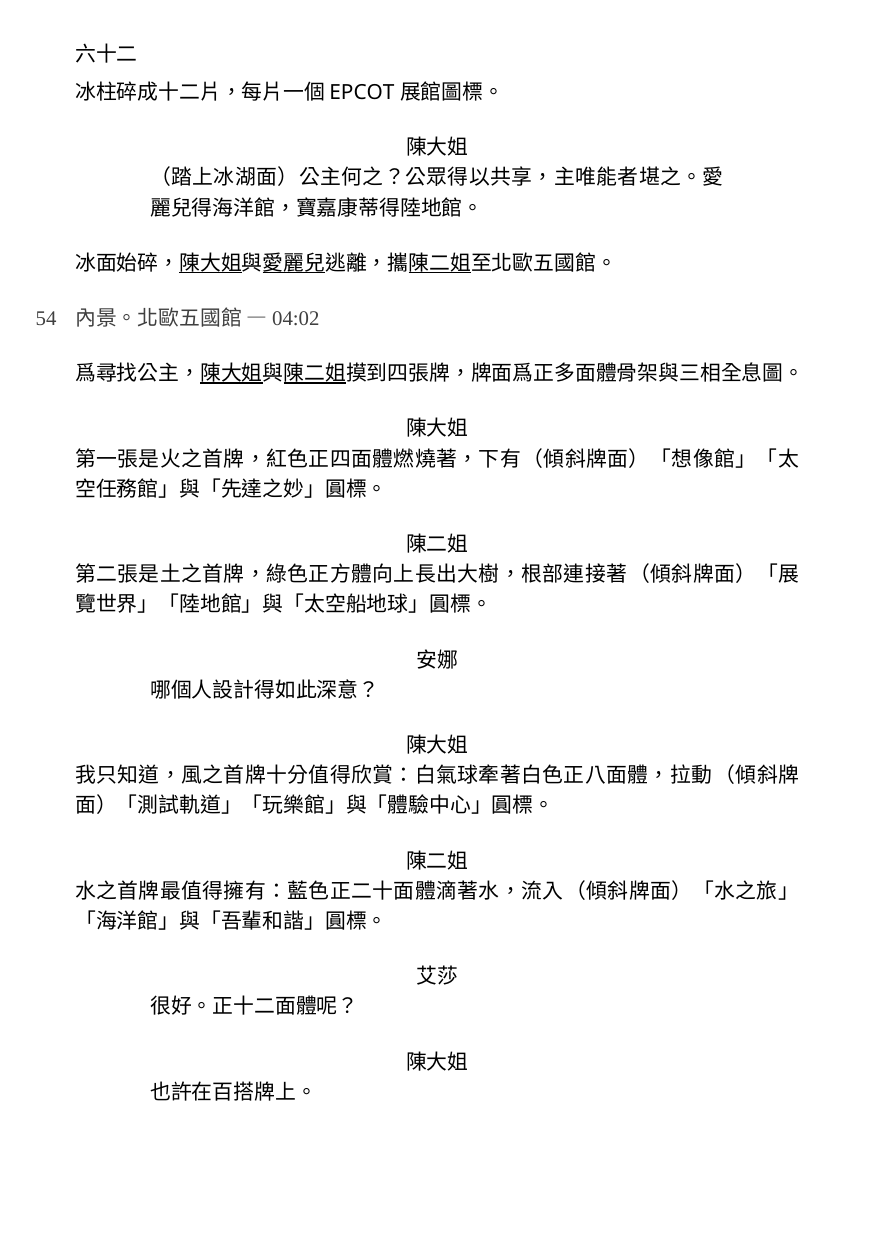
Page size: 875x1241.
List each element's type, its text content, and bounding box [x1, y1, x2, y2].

text 也許在百搭牌上。 [150, 1075, 724, 1105]
text （踏上冰湖面）公主何之？公眾得以共享，主唯能者堪之。愛麗兒得海洋館，寶嘉康蒂得陸地館。 [150, 161, 724, 221]
text 艾莎 [150, 959, 724, 990]
text 陳大姐 [150, 130, 724, 161]
text 安娜 [150, 643, 724, 673]
text 內景。北歐五國館 — 04:02 [56, 301, 799, 331]
text 陳大姐 [150, 412, 724, 442]
text 陳二姐 [150, 844, 724, 874]
text 第二張是土之首牌，綠色正方體向上長出大樹，根部連接著（傾斜牌面）「展覽世界」「陸地館」與「太空船地球」圓標。 [75, 557, 799, 618]
text 很好。正十二面體呢？ [150, 990, 724, 1020]
text 第一張是火之首牌，紅色正四面體燃燒著，下有（傾斜牌面）「想像館」「太空任務館」與「先達之妙」圓標。 [75, 442, 799, 502]
text 爲尋找公主，陳大姐與陳二姐摸到四張牌，牌面爲正多面體骨架與三相全息圖。 [75, 356, 799, 387]
text 水之首牌最值得擁有：藍色正二十面體滴著水，流入（傾斜牌面）「水之旅」「海洋館」與「吾輩和諧」圓標。 [75, 874, 799, 934]
text 冰柱碎成十二片，每片一個EPCOT 展館圖標。 [75, 75, 799, 105]
text 陳二姐 [150, 527, 724, 557]
text 我只知道，風之首牌十分值得欣賞：白氣球牽著白色正八面體，拉動（傾斜牌面）「測試軌道」「玩樂館」與「體驗中心」圓標。 [75, 758, 799, 819]
text 冰面始碎，陳大姐與愛麗兒逃離，攜陳二姐至北歐五國館。 [75, 246, 799, 276]
text 哪個人設計得如此深意？ [150, 673, 724, 703]
text 陳大姐 [150, 1045, 724, 1075]
text 陳大姐 [150, 728, 724, 758]
